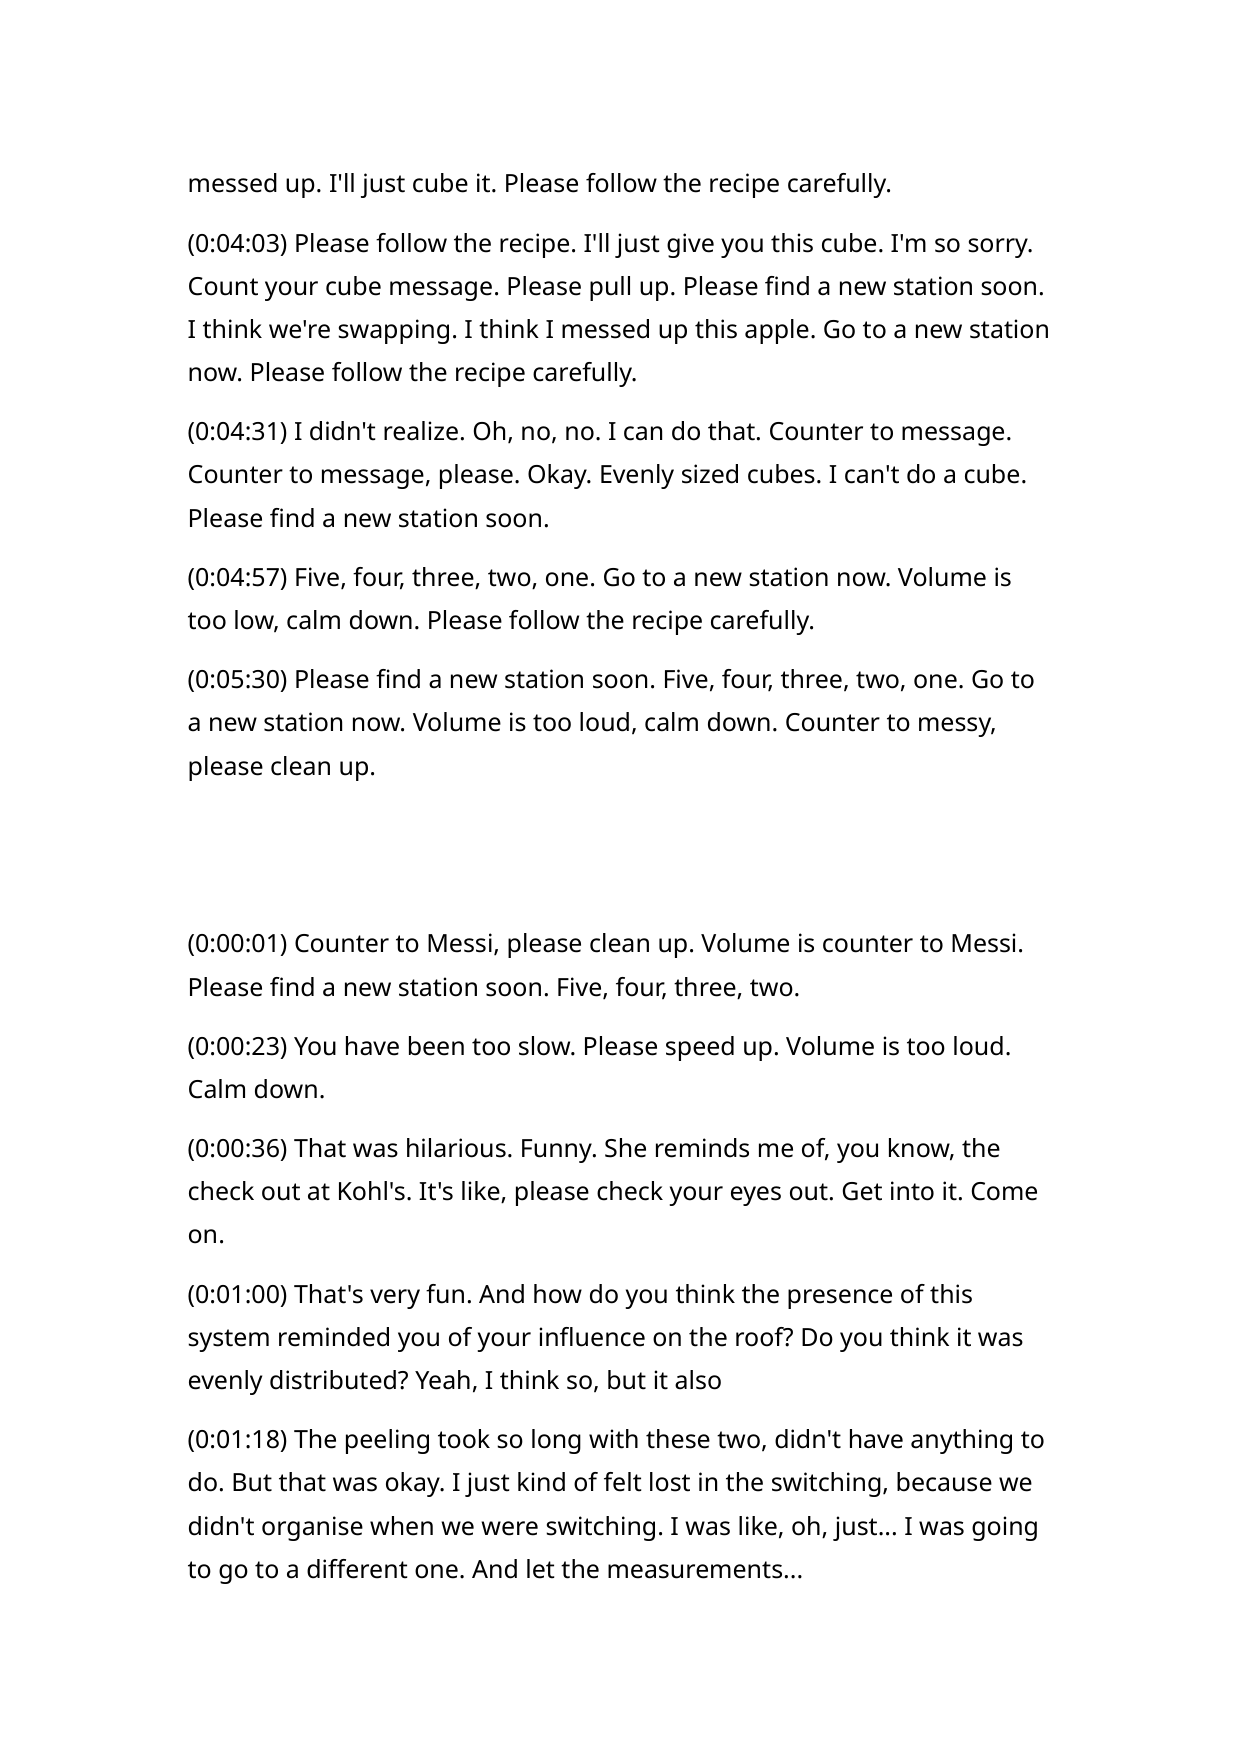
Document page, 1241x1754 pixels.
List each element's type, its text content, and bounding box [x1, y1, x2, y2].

text (0:00:36) That was hilarious. Funny. She reminds me of, you know, the check out at Kohl's. It's like, please check your eyes out. Get into it. Come on. [187, 1129, 1053, 1253]
text (0:04:03) Please follow the recipe. I'll just give you this cube. I'm so sorry. Count your cube message. Please pull up. Please find a new station soon. I think we're swapping. I think I messed up this apple. Go to a new station now. Please follow the recipe carefully. [187, 224, 1053, 391]
text (0:01:18) The peeling took so long with these two, didn't have anything to do. But that was okay. I just kind of felt lost in the switching, because we didn't organise when we were switching. I was like, oh, just... I was going to go to a different one. And let the measurements... [187, 1420, 1053, 1587]
text (0:00:01) Counter to Messi, please clean up. Volume is counter to Messi. Please find a new station soon. Five, four, three, two. [187, 924, 1053, 1005]
text (0:00:23) You have been too slow. Please speed up. Volume is too loud. Calm down. [187, 1027, 1053, 1107]
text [187, 164, 1053, 202]
text (0:01:00) That's very fun. And how do you think the presence of this system reminded you of your influence on the roof? Do you think it was evenly distributed? Yeah, I think so, but it also [187, 1275, 1053, 1398]
text (0:04:31) I didn't realize. Oh, no, no. I can do that. Counter to message. Counter to message, please. Okay. Evenly sized cubes. I can't do a cube. Please find a new station soon. [187, 412, 1053, 536]
text (0:04:57) Five, four, three, two, one. Go to a new station now. Volume is too low, calm down. Please follow the recipe carefully. [187, 558, 1053, 638]
text (0:05:30) Please find a new station soon. Five, four, three, two, one. Go to a new station now. Volume is too loud, calm down. Counter to messy, please clean up. [187, 660, 1053, 784]
